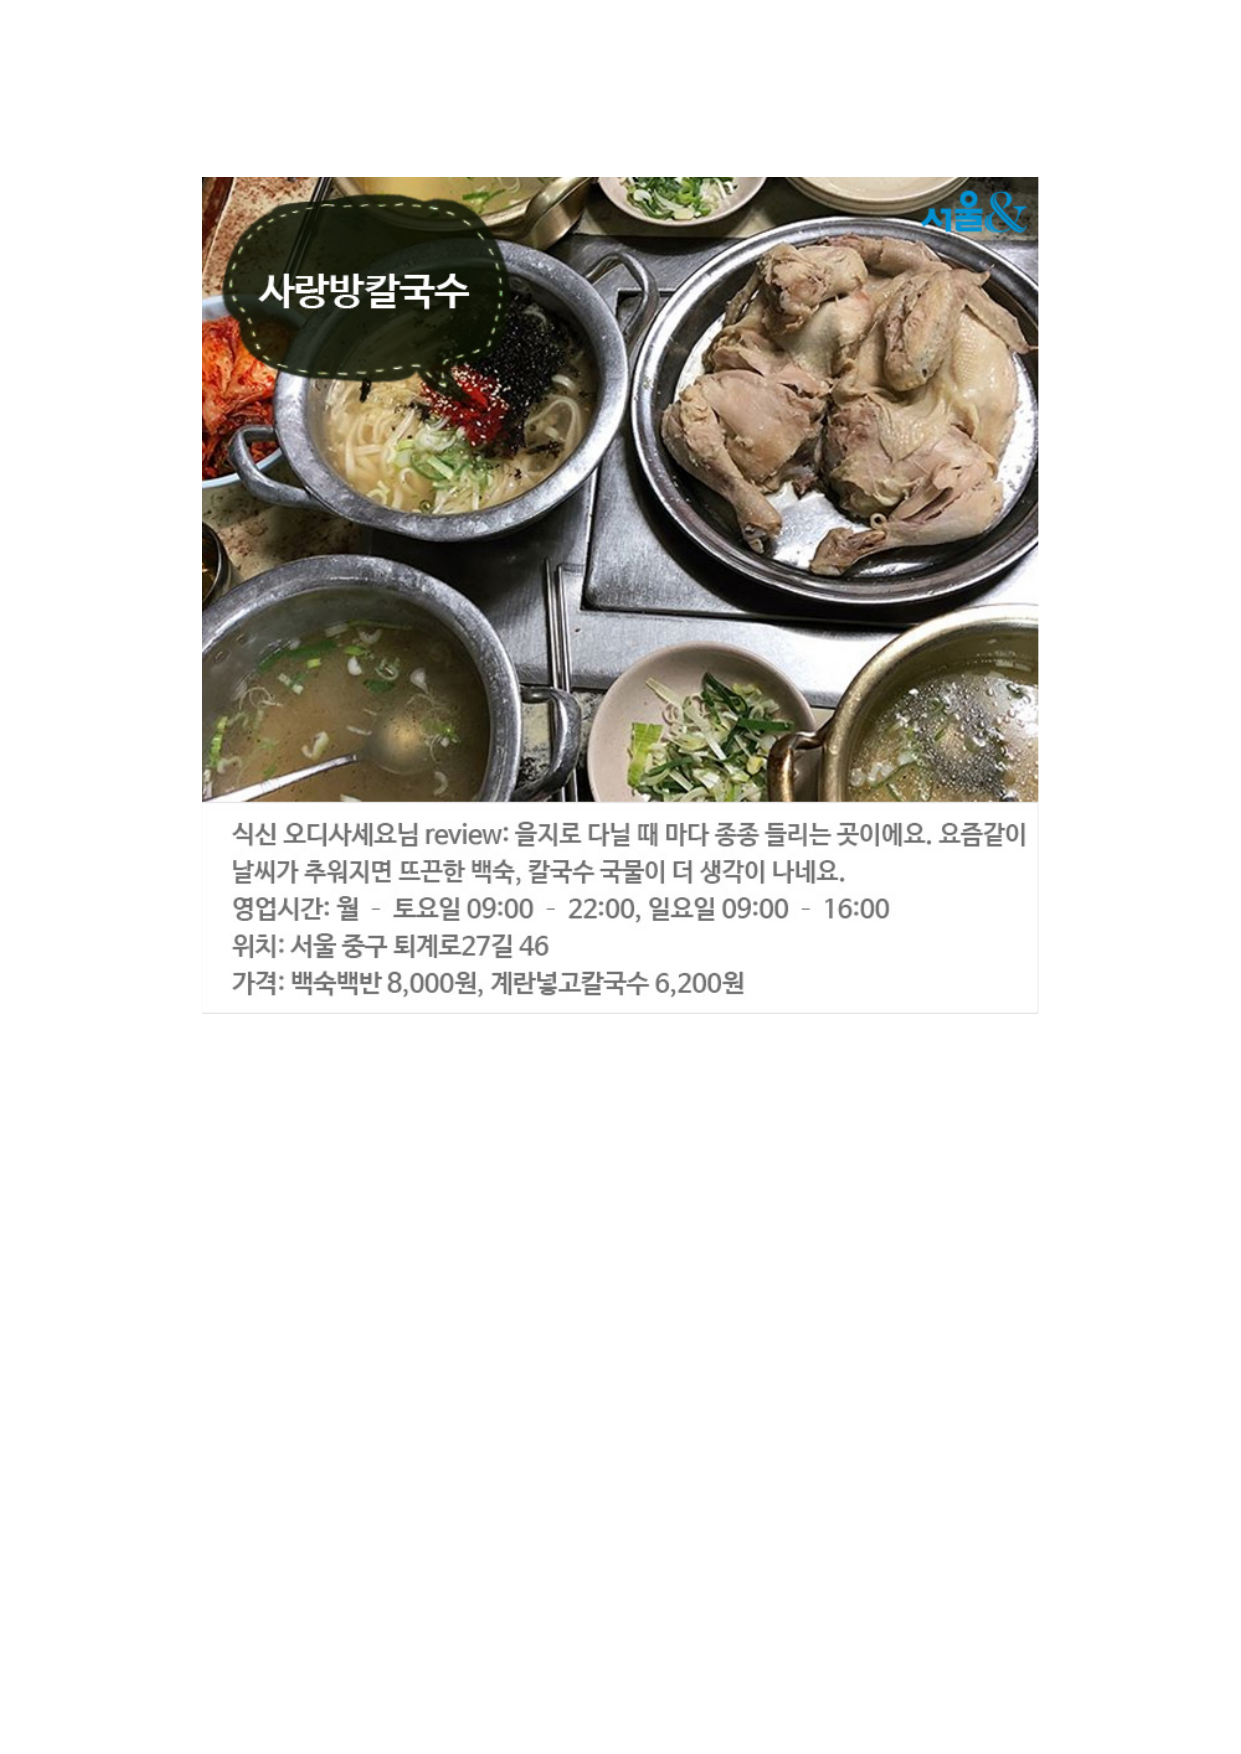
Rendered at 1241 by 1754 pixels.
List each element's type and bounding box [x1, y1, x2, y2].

picture [202, 177, 1039, 1014]
